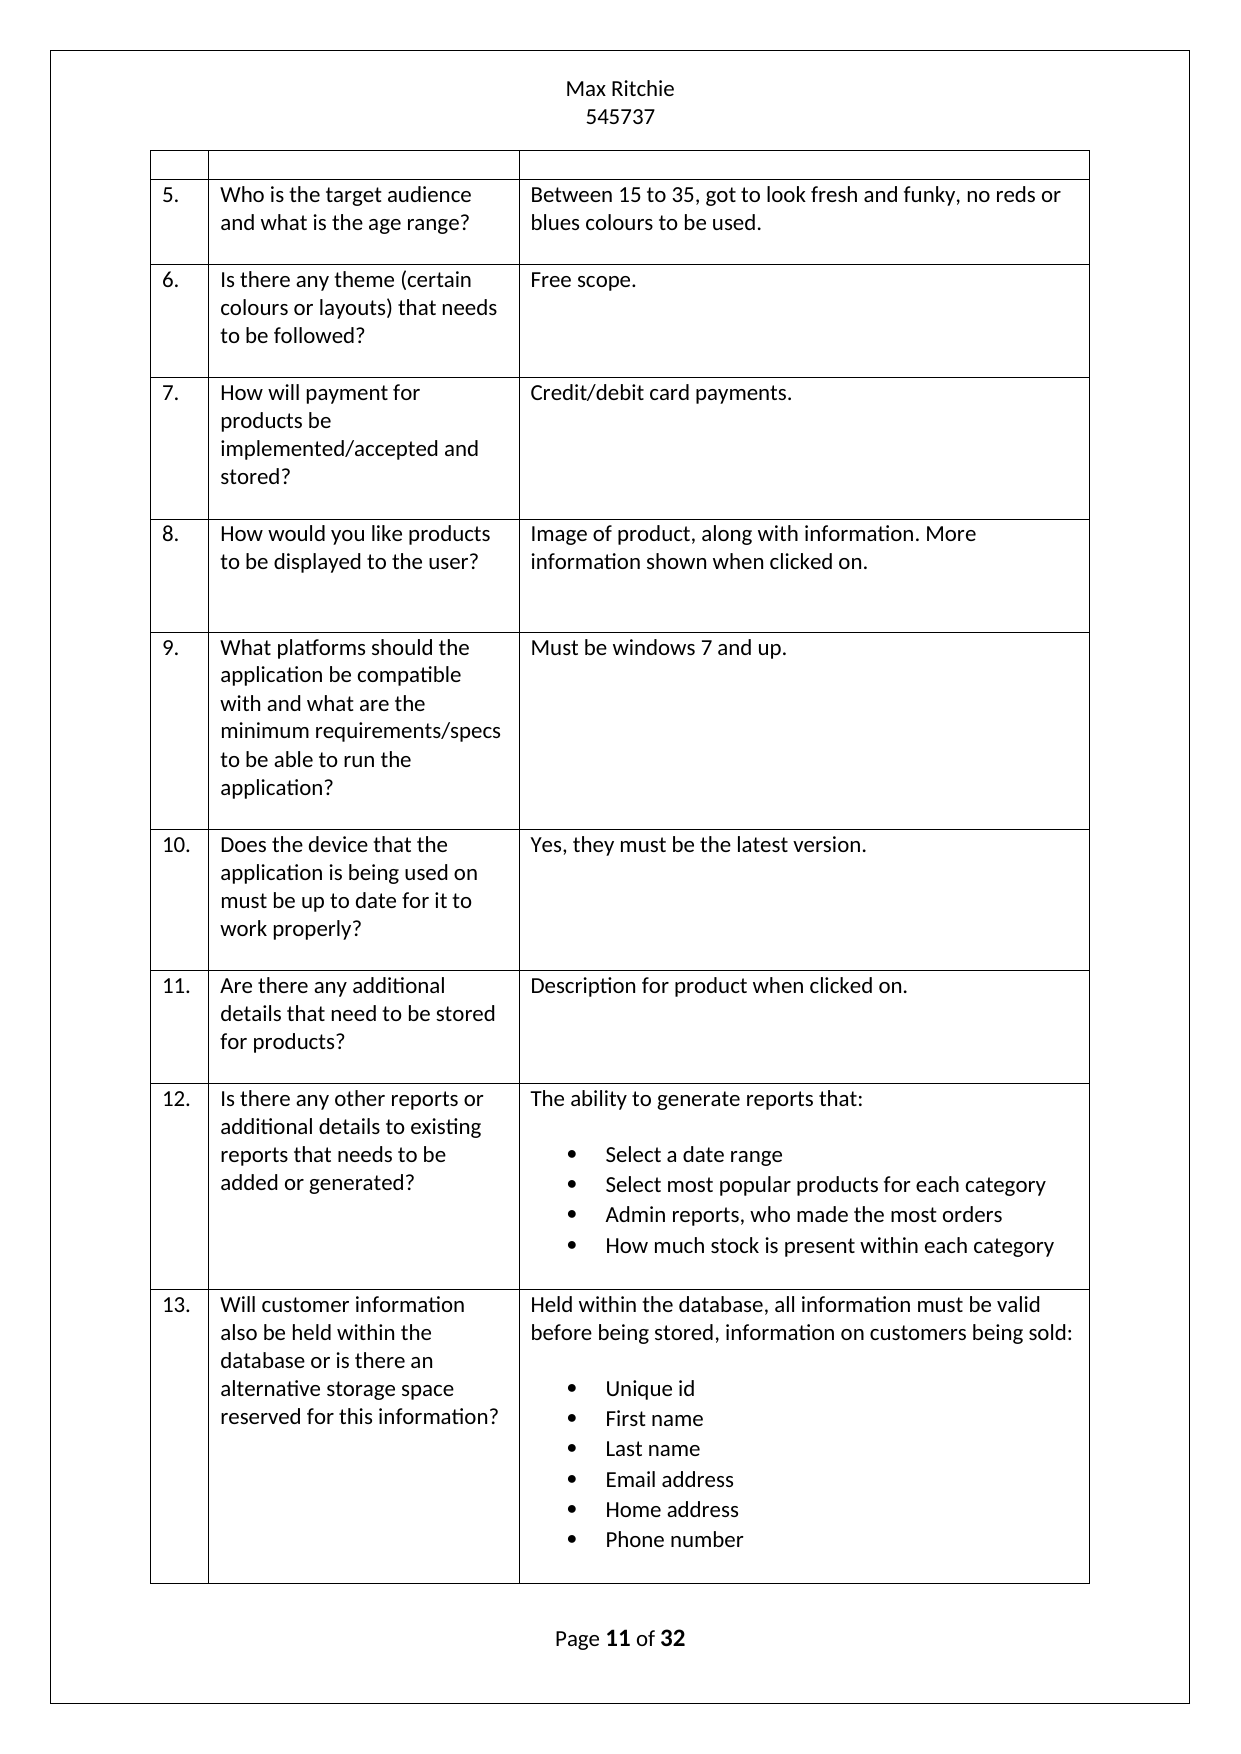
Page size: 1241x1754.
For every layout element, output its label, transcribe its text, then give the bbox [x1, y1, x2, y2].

table_cell How will payment for products be implemented/accepted and stored? [209, 378, 519, 518]
table_cell Between 15 to 35, got to look fresh and funky, no reds or blues colours to be used. [520, 180, 1089, 264]
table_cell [209, 151, 519, 179]
table_cell 9. [151, 633, 208, 829]
table_cell 11. [151, 971, 208, 1083]
table_cell Will customer information also be held within the database or is there an alternative storage space reserved for this information? [209, 1290, 519, 1583]
table_cell 5. [151, 180, 208, 264]
table_cell Credit/debit card payments. [520, 378, 1089, 518]
table_cell What platforms should the application be compatible with and what are the minimum requirements/specs to be able to run the application? [209, 633, 519, 829]
table_cell Does the device that the application is being used on must be up to date for it to work properly? [209, 830, 519, 970]
table_cell Are there any additional details that need to be stored for products? [209, 971, 519, 1083]
table_cell 7. [151, 378, 208, 518]
table_cell Held within the database, all information must be valid before being stored, information on customers being sold: Unique id First name Last name Email address Home address Phone number [520, 1290, 1089, 1583]
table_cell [520, 151, 1089, 179]
table_cell 10. [151, 830, 208, 970]
table_cell Is there any other reports or additional details to existing reports that needs to be added or generated? [209, 1084, 519, 1289]
table_cell Image of product, along with information. More information shown when clicked on. [520, 520, 1089, 632]
table_cell Description for product when clicked on. [520, 971, 1089, 1083]
table_cell Yes, they must be the latest version. [520, 830, 1089, 970]
table_cell The ability to generate reports that: Select a date range Select most popular products for each category Admin reports, who made the most orders How much stock is present within each category [520, 1084, 1089, 1289]
table_cell Who is the target audience and what is the age range? [209, 180, 519, 264]
table_cell 13. [151, 1290, 208, 1583]
table_cell Is there any theme (certain colours or layouts) that needs to be followed? [209, 265, 519, 377]
table_cell 12. [151, 1084, 208, 1289]
table_cell 4. [151, 151, 208, 179]
table_cell How would you like products to be displayed to the user? [209, 520, 519, 632]
table_cell 6. [151, 265, 208, 377]
table_cell 8. [151, 520, 208, 632]
table_cell Must be windows 7 and up. [520, 633, 1089, 829]
table_cell Free scope. [520, 265, 1089, 377]
